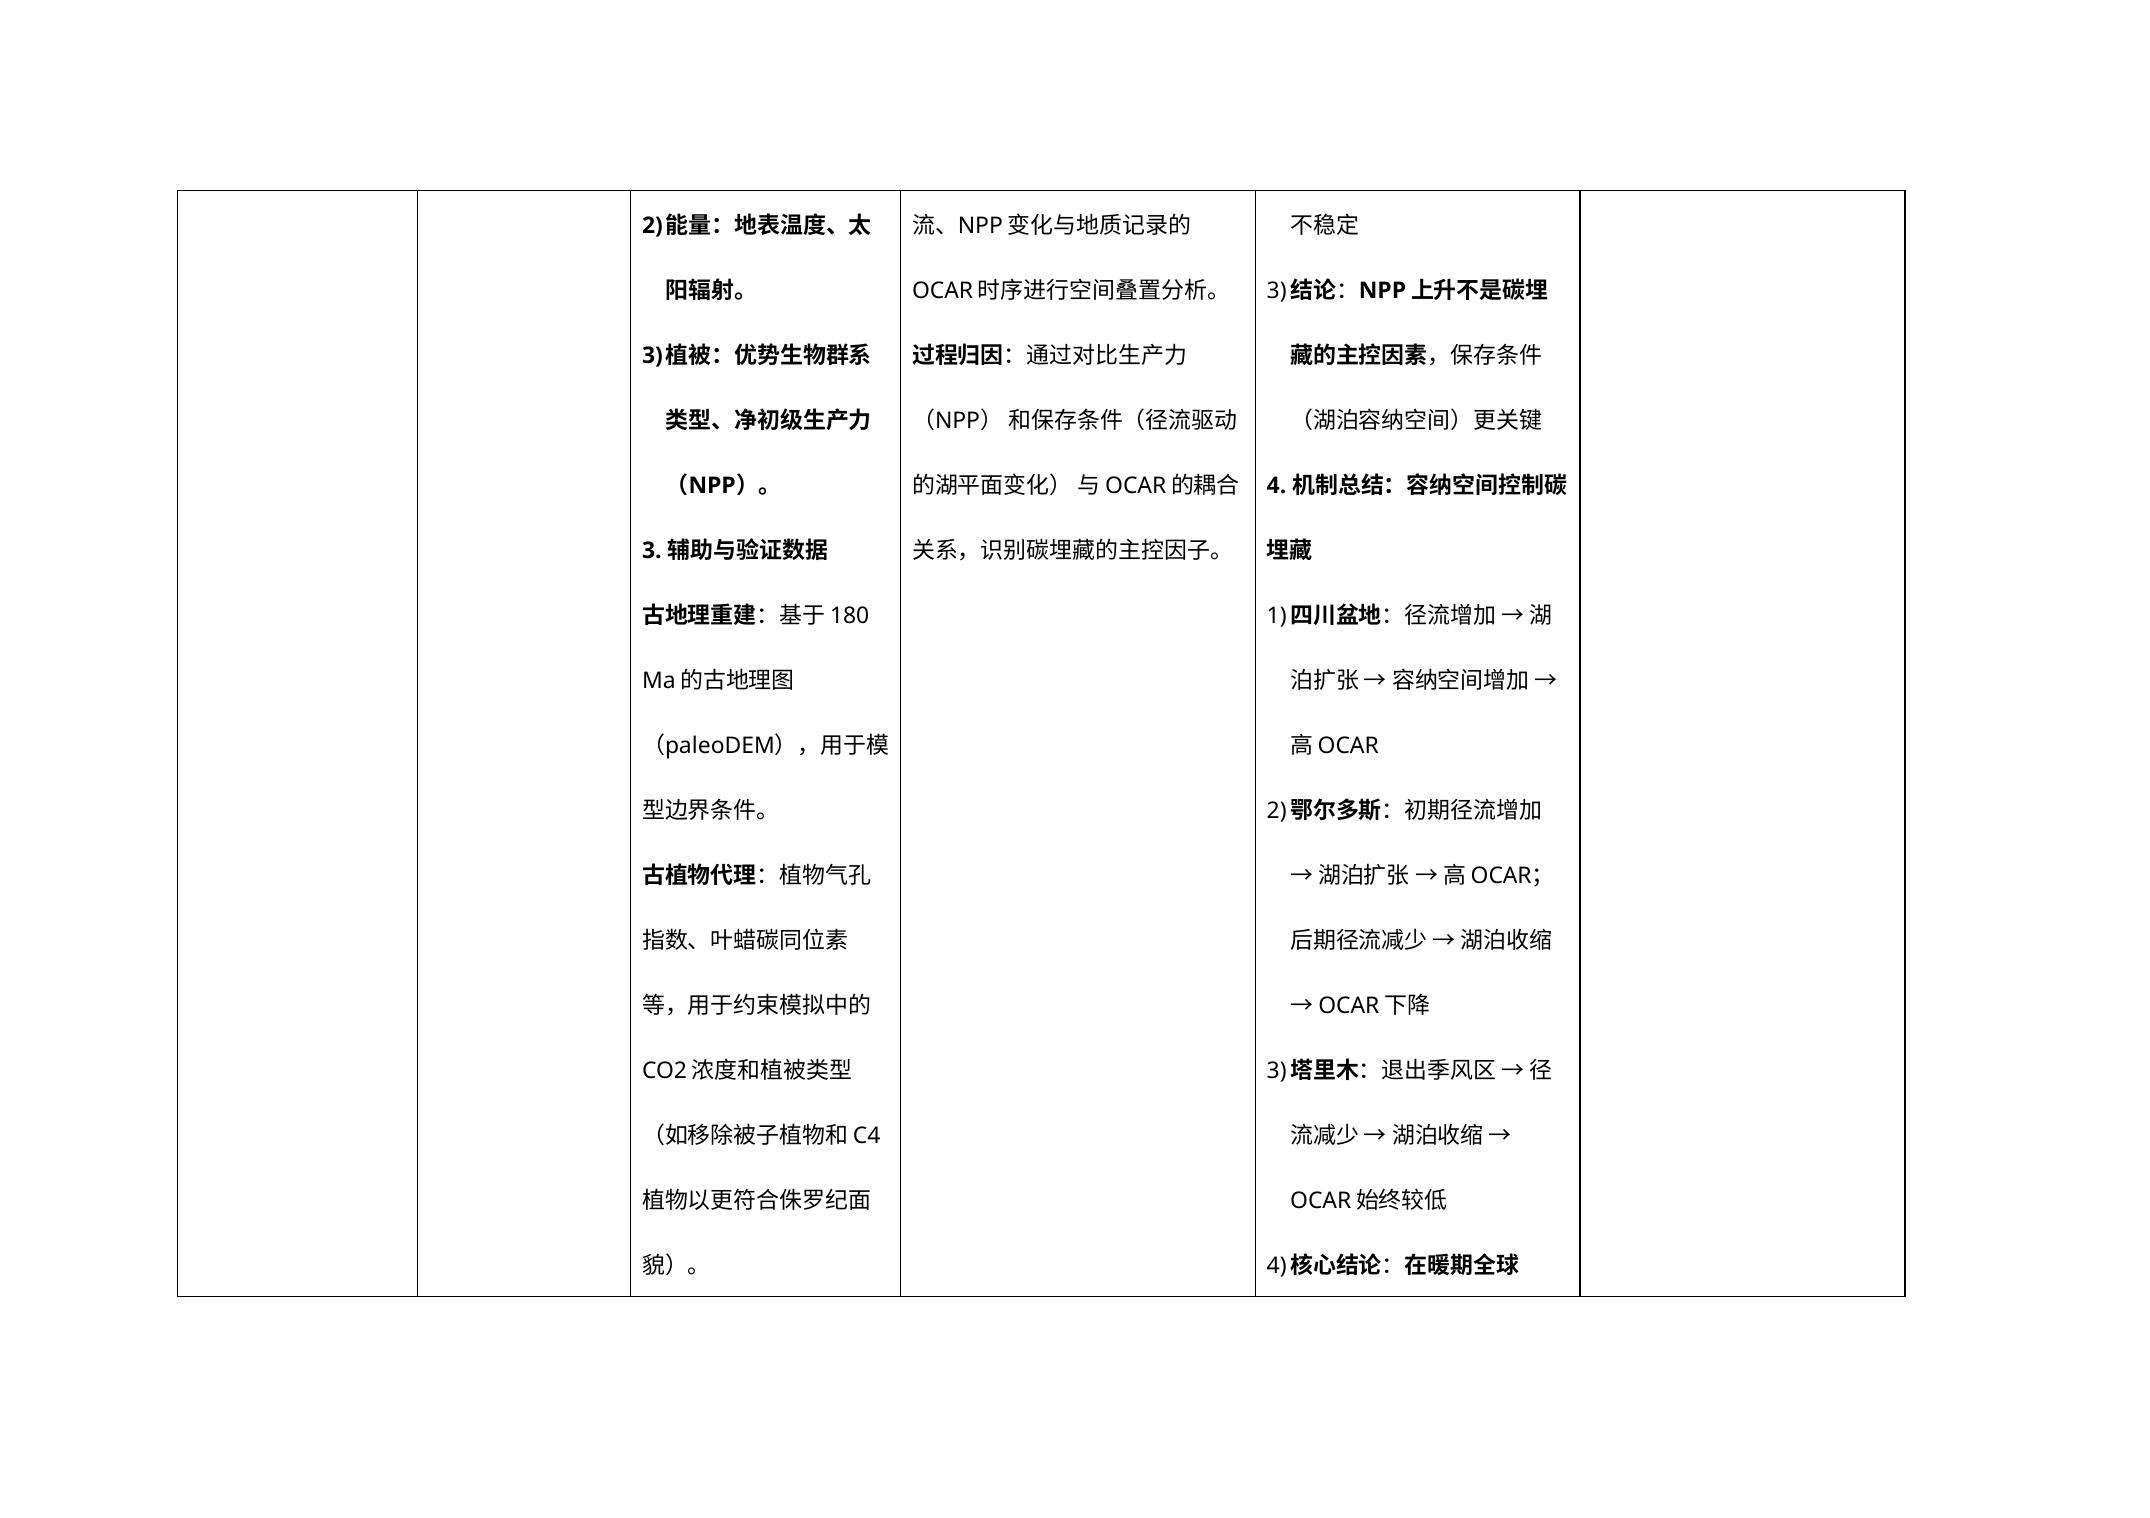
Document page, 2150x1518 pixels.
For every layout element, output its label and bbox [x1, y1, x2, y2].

table_cell [1581, 191, 1904, 1296]
table_cell [418, 191, 630, 1296]
table_cell [901, 191, 1255, 1296]
table_cell [1256, 191, 1579, 1296]
table_cell [178, 191, 417, 1296]
table_cell [631, 191, 900, 1296]
